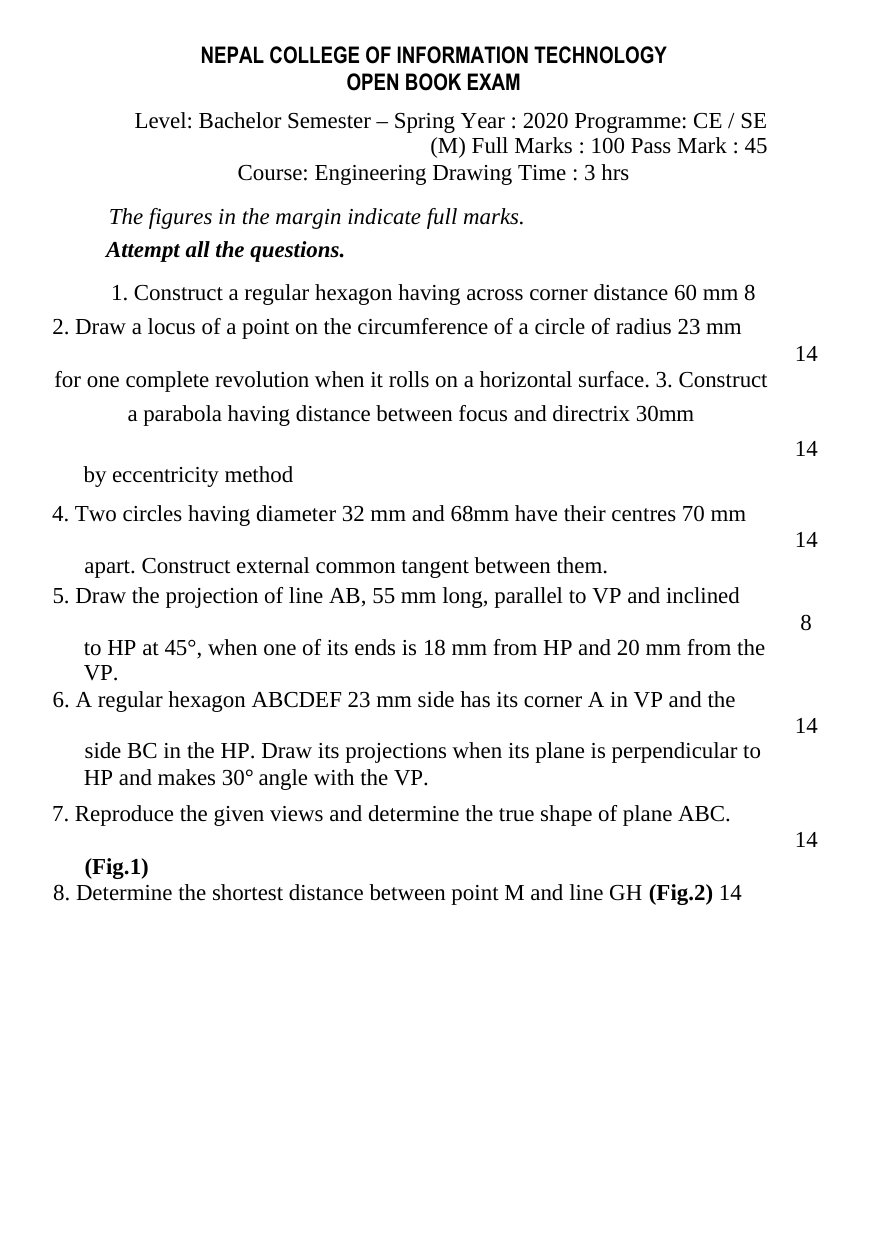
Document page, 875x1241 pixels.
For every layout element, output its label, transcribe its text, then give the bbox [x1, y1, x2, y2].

text 14 [52, 339, 817, 366]
text side BC in the HP. Draw its projections when its plane is perpendicular to HP and makes 30° angle with the VP. [84, 738, 770, 790]
text apart. Construct external common tangent between them. [84, 552, 815, 579]
text Level: Bachelor Semester – Spring Year : 2020 Programme: CE / SE (M) Full Marks : 100 Pass Mark : 45 [103, 109, 768, 159]
text NEPAL COLLEGE OF INFORMATION TECHNOLOGY [52, 42, 815, 69]
text The figures in the margin indicate full marks. [109, 203, 815, 229]
text 5. Draw the projection of line AB, 55 mm long, parallel to VP and inclined [52, 583, 815, 609]
text 1. Construct a regular hexagon having across corner distance 60 mm 8 [52, 279, 815, 306]
text OPEN BOOK EXAM [52, 69, 815, 95]
text 8. Determine the shortest distance between point M and line GH (Fig.2) 14 [53, 879, 817, 906]
text 6. A regular hexagon ABCDEF 23 mm side has its corner A in VP and the [52, 686, 815, 712]
text 14 [52, 526, 817, 552]
text 8 [52, 609, 812, 635]
text 7. Reproduce the given views and determine the true shape of plane ABC. [52, 800, 815, 827]
text Course: Engineering Drawing Time : 3 hrs [52, 159, 815, 186]
text (Fig.1) [84, 853, 815, 879]
text Attempt all the questions. [106, 236, 815, 262]
text 14 [52, 712, 817, 738]
text 4. Two circles having diameter 32 mm and 68mm have their centres 70 mm [52, 500, 815, 526]
text 14 [52, 435, 817, 461]
text by eccentricity method [83, 461, 815, 488]
text for one complete revolution when it rolls on a horizontal surface. 3. Construct a parabola having distance between focus and directrix 30mm [52, 366, 770, 427]
text 14 [52, 827, 817, 853]
text 2. Draw a locus of a point on the circumference of a circle of radius 23 mm [52, 313, 815, 339]
text to HP at 45°, when one of its ends is 18 mm from HP and 20 mm from the VP. [83, 635, 770, 685]
